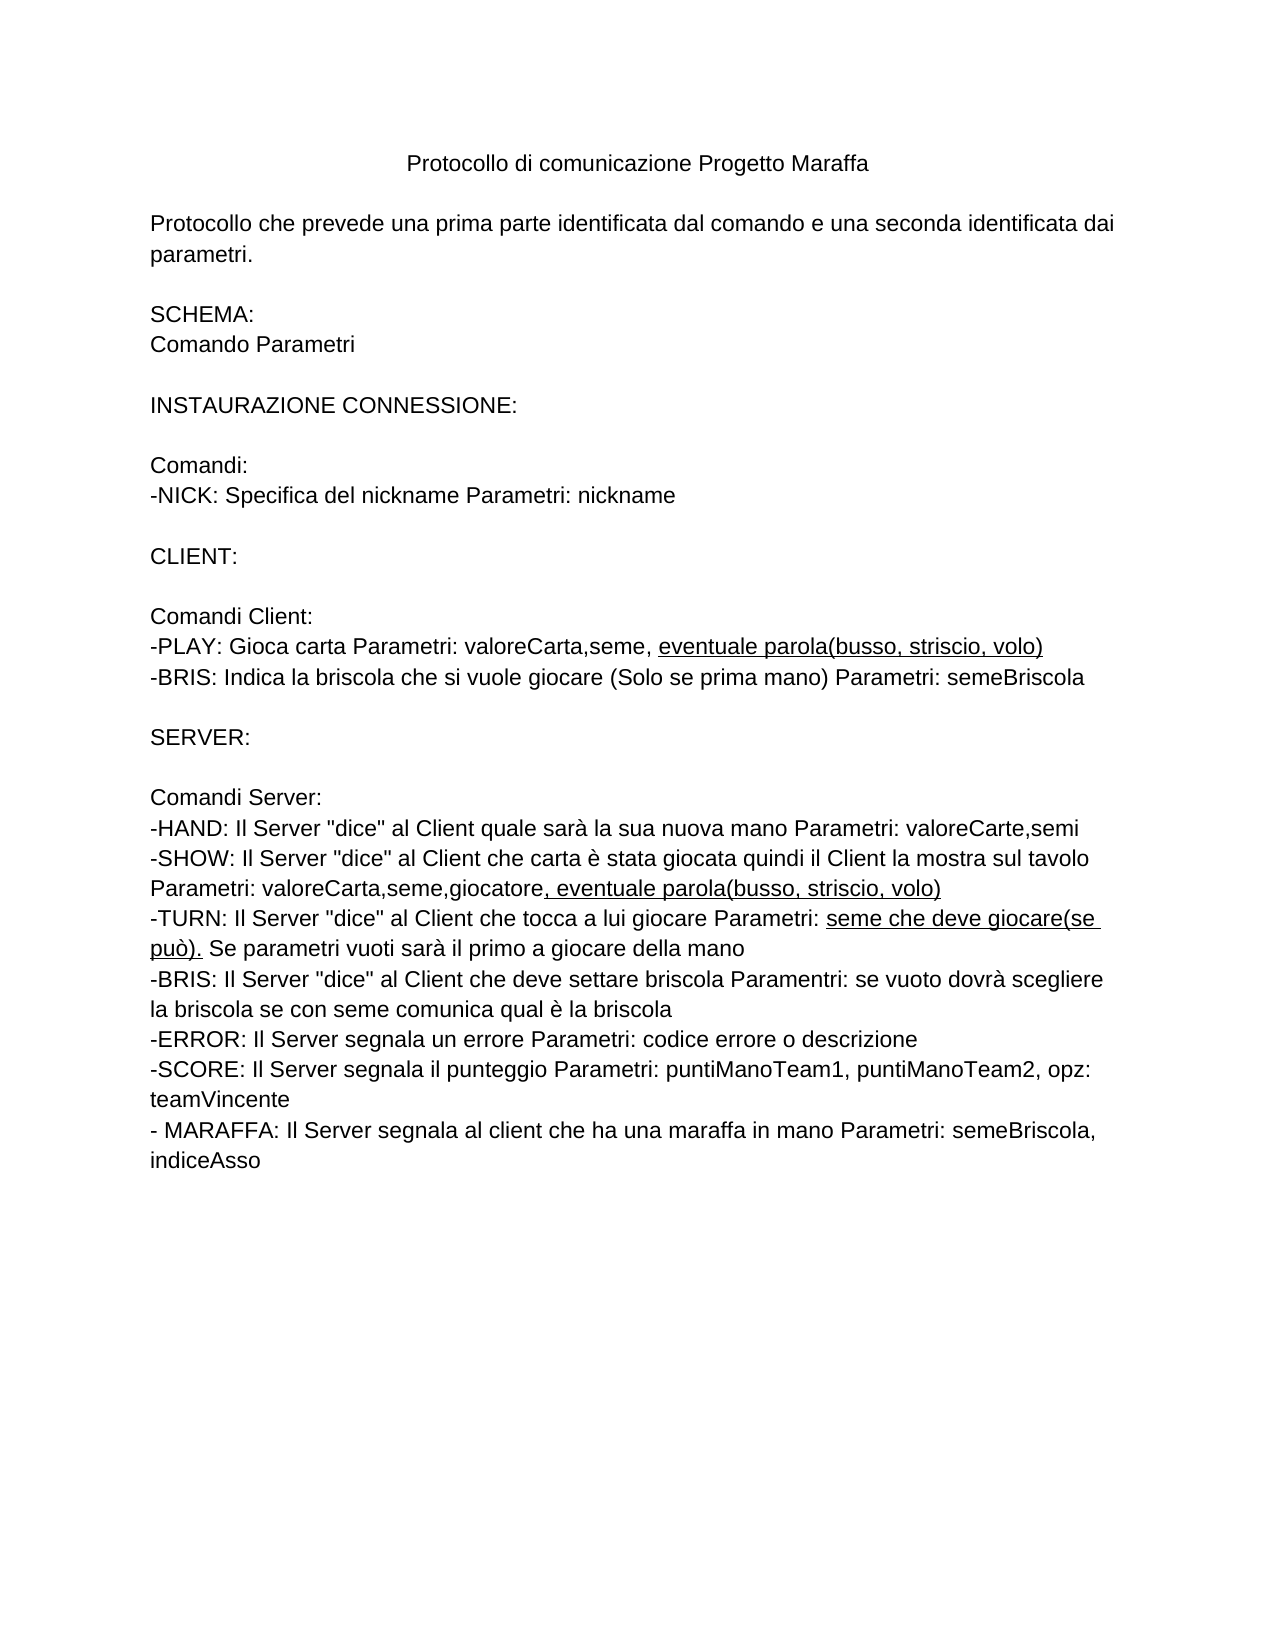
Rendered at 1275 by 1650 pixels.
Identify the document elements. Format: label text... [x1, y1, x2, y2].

text -NICK: Specifica del nickname Parametri: nickname [150, 482, 1125, 509]
text Protocollo di comunicazione Progetto Maraffa [150, 150, 1125, 176]
text - MARAFFA: Il Server segnala al client che ha una maraffa in mano Parametri: semeBriscola, indiceAsso [150, 1117, 1125, 1173]
text -TURN: Il Server "dice" al Client che tocca a lui giocare Parametri: seme che deve giocare(se può). Se parametri vuoti sarà il primo a giocare della mano [150, 905, 1125, 962]
text Comandi Server: [150, 784, 1125, 811]
text Comandi Client: [150, 603, 1125, 629]
text SERVER: [150, 724, 1125, 750]
text -HAND: Il Server "dice" al Client quale sarà la sua nuova mano Parametri: valoreCarte,semi [150, 814, 1125, 841]
text -BRIS: Il Server "dice" al Client che deve settare briscola Paramentri: se vuoto dovrà scegliere la briscola se con seme comunica qual è la briscola [150, 966, 1125, 1022]
text Comando Parametri [150, 331, 1125, 358]
text Comandi: [150, 452, 1125, 478]
text CLIENT: [150, 543, 1125, 569]
text -SCORE: Il Server segnala il punteggio Parametri: puntiManoTeam1, puntiManoTeam2, opz: teamVincente [150, 1056, 1125, 1113]
text -ERROR: Il Server segnala un errore Parametri: codice errore o descrizione [150, 1026, 1125, 1052]
text SCHEMA: [150, 301, 1125, 327]
text Protocollo che prevede una prima parte identificata dal comando e una seconda identificata dai parametri. [150, 210, 1125, 267]
text -BRIS: Indica la briscola che si vuole giocare (Solo se prima mano) Parametri: semeBriscola [150, 663, 1125, 690]
text -PLAY: Gioca carta Parametri: valoreCarta,seme, eventuale parola(busso, striscio, volo) [150, 633, 1125, 660]
text -SHOW: Il Server "dice" al Client che carta è stata giocata quindi il Client la mostra sul tavolo Parametri: valoreCarta,seme,giocatore, eventuale parola(busso, striscio, volo) [150, 845, 1125, 901]
text INSTAURAZIONE CONNESSIONE: [150, 392, 1125, 418]
